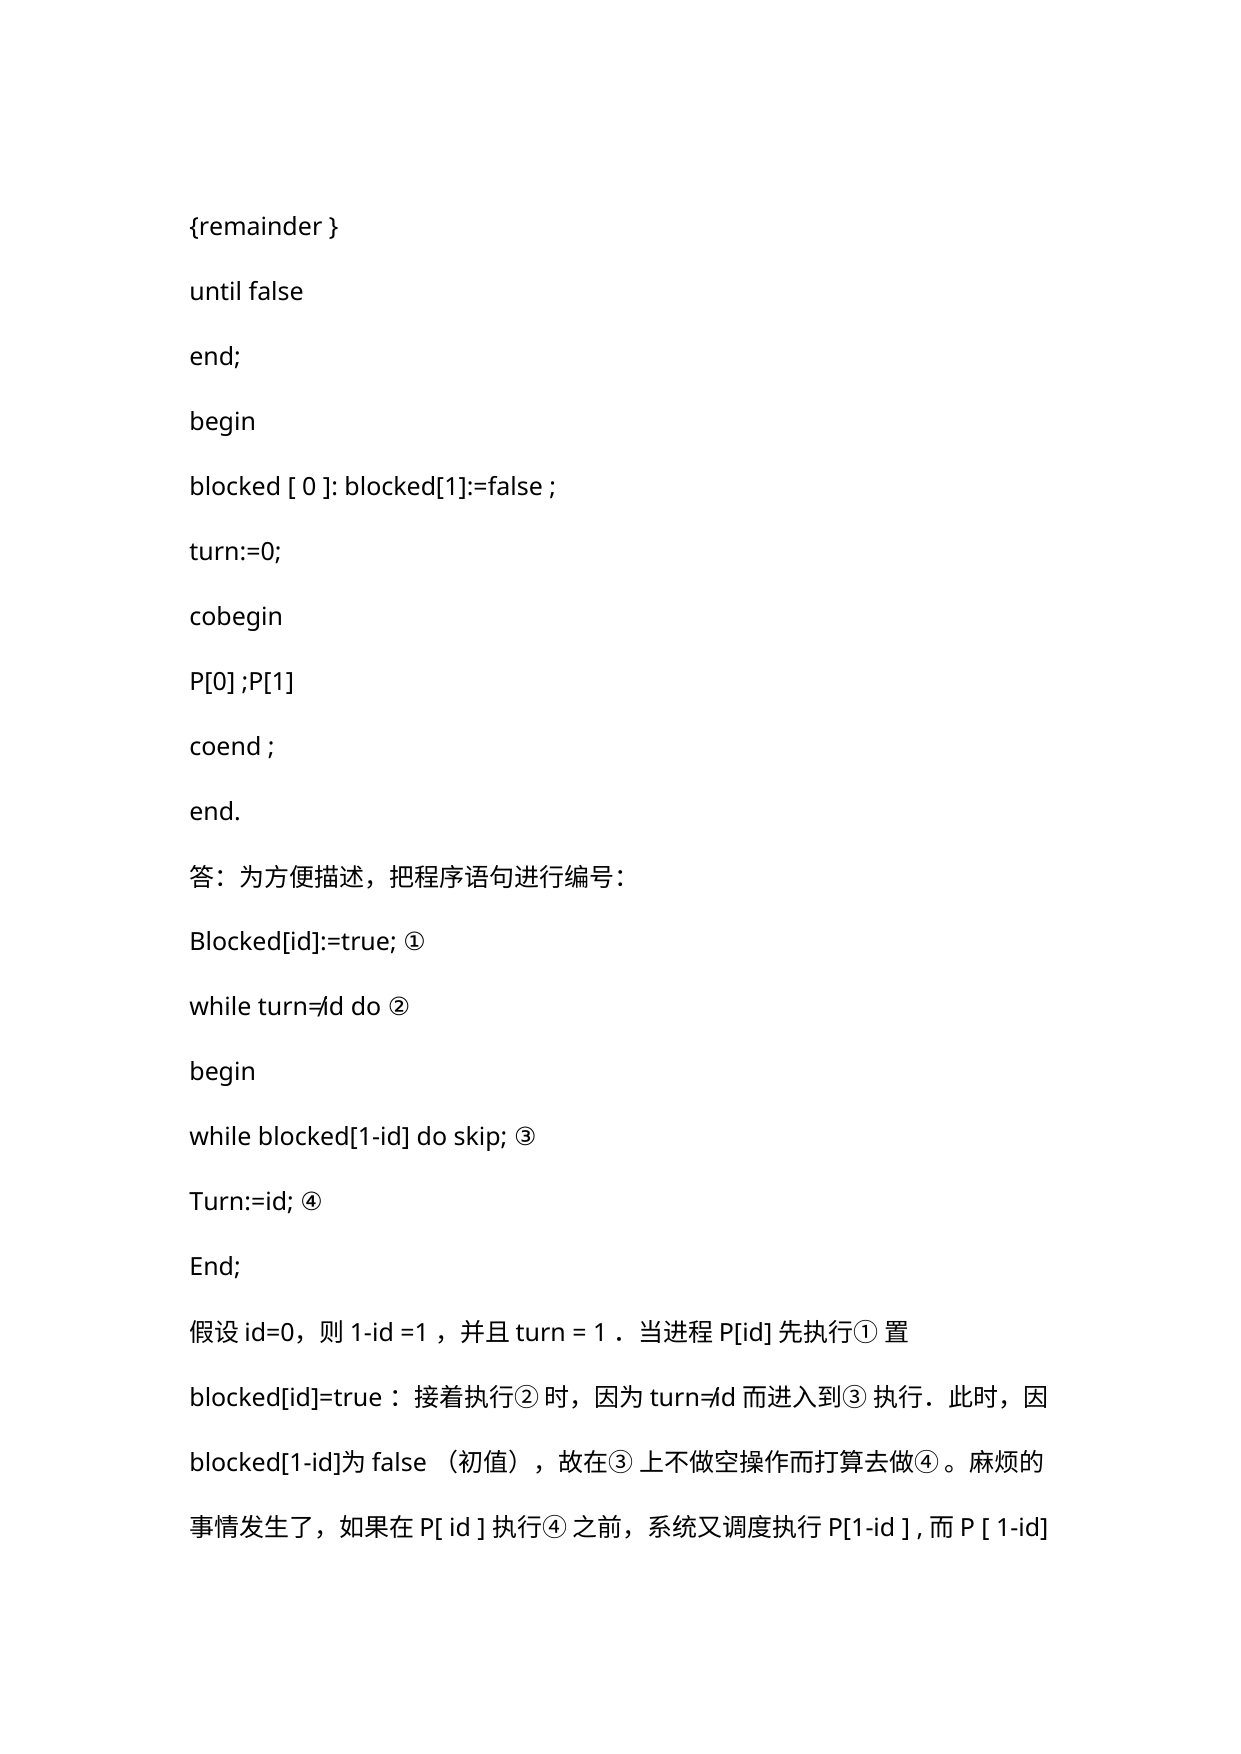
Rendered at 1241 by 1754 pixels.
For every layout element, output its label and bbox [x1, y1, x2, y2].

table_cell [188, 162, 1053, 1559]
